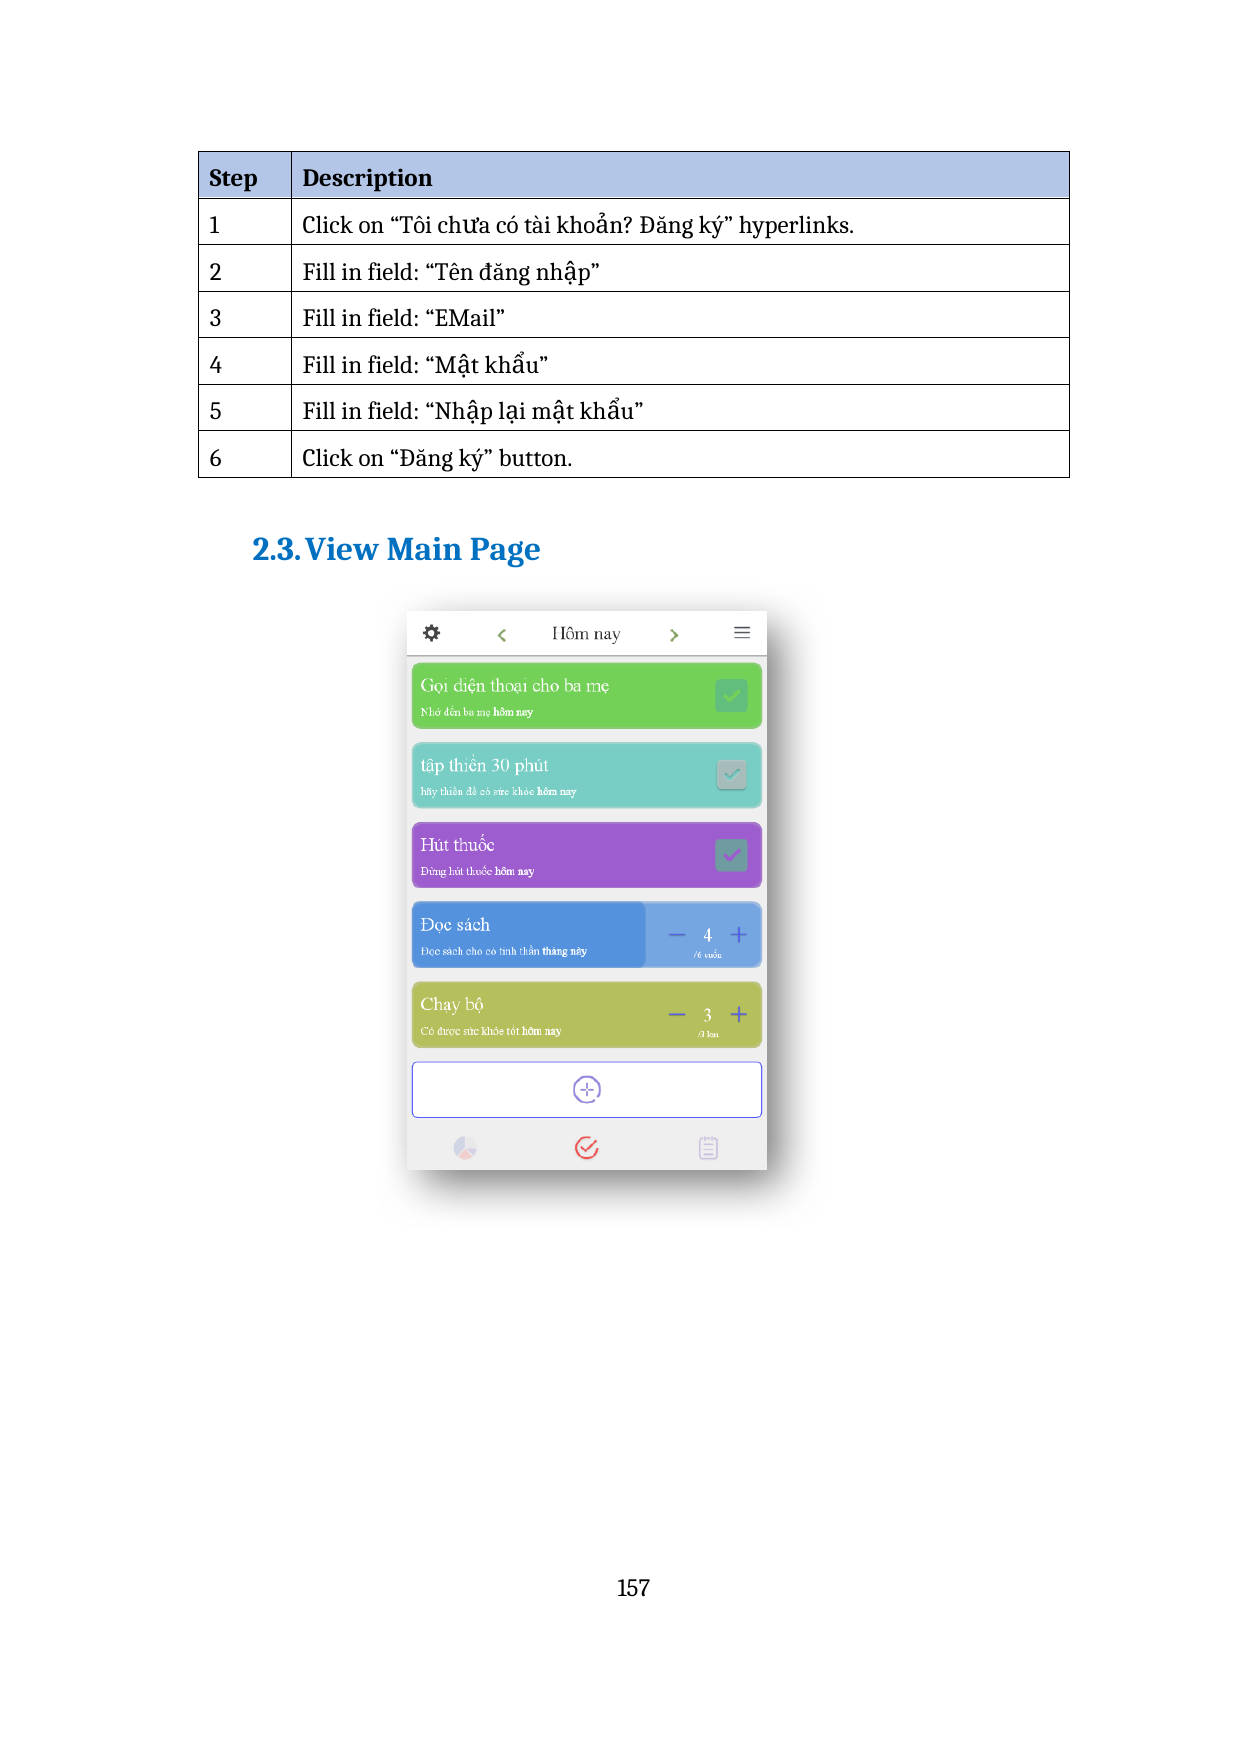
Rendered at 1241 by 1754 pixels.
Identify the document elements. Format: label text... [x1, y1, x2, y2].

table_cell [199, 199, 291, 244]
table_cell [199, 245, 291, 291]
picture [407, 611, 767, 1170]
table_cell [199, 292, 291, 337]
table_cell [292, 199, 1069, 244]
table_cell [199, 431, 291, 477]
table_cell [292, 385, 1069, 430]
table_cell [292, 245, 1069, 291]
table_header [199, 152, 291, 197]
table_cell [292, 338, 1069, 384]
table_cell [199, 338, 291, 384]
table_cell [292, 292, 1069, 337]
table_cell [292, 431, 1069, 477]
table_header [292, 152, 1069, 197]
list View Main Page [252, 530, 1090, 569]
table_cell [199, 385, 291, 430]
